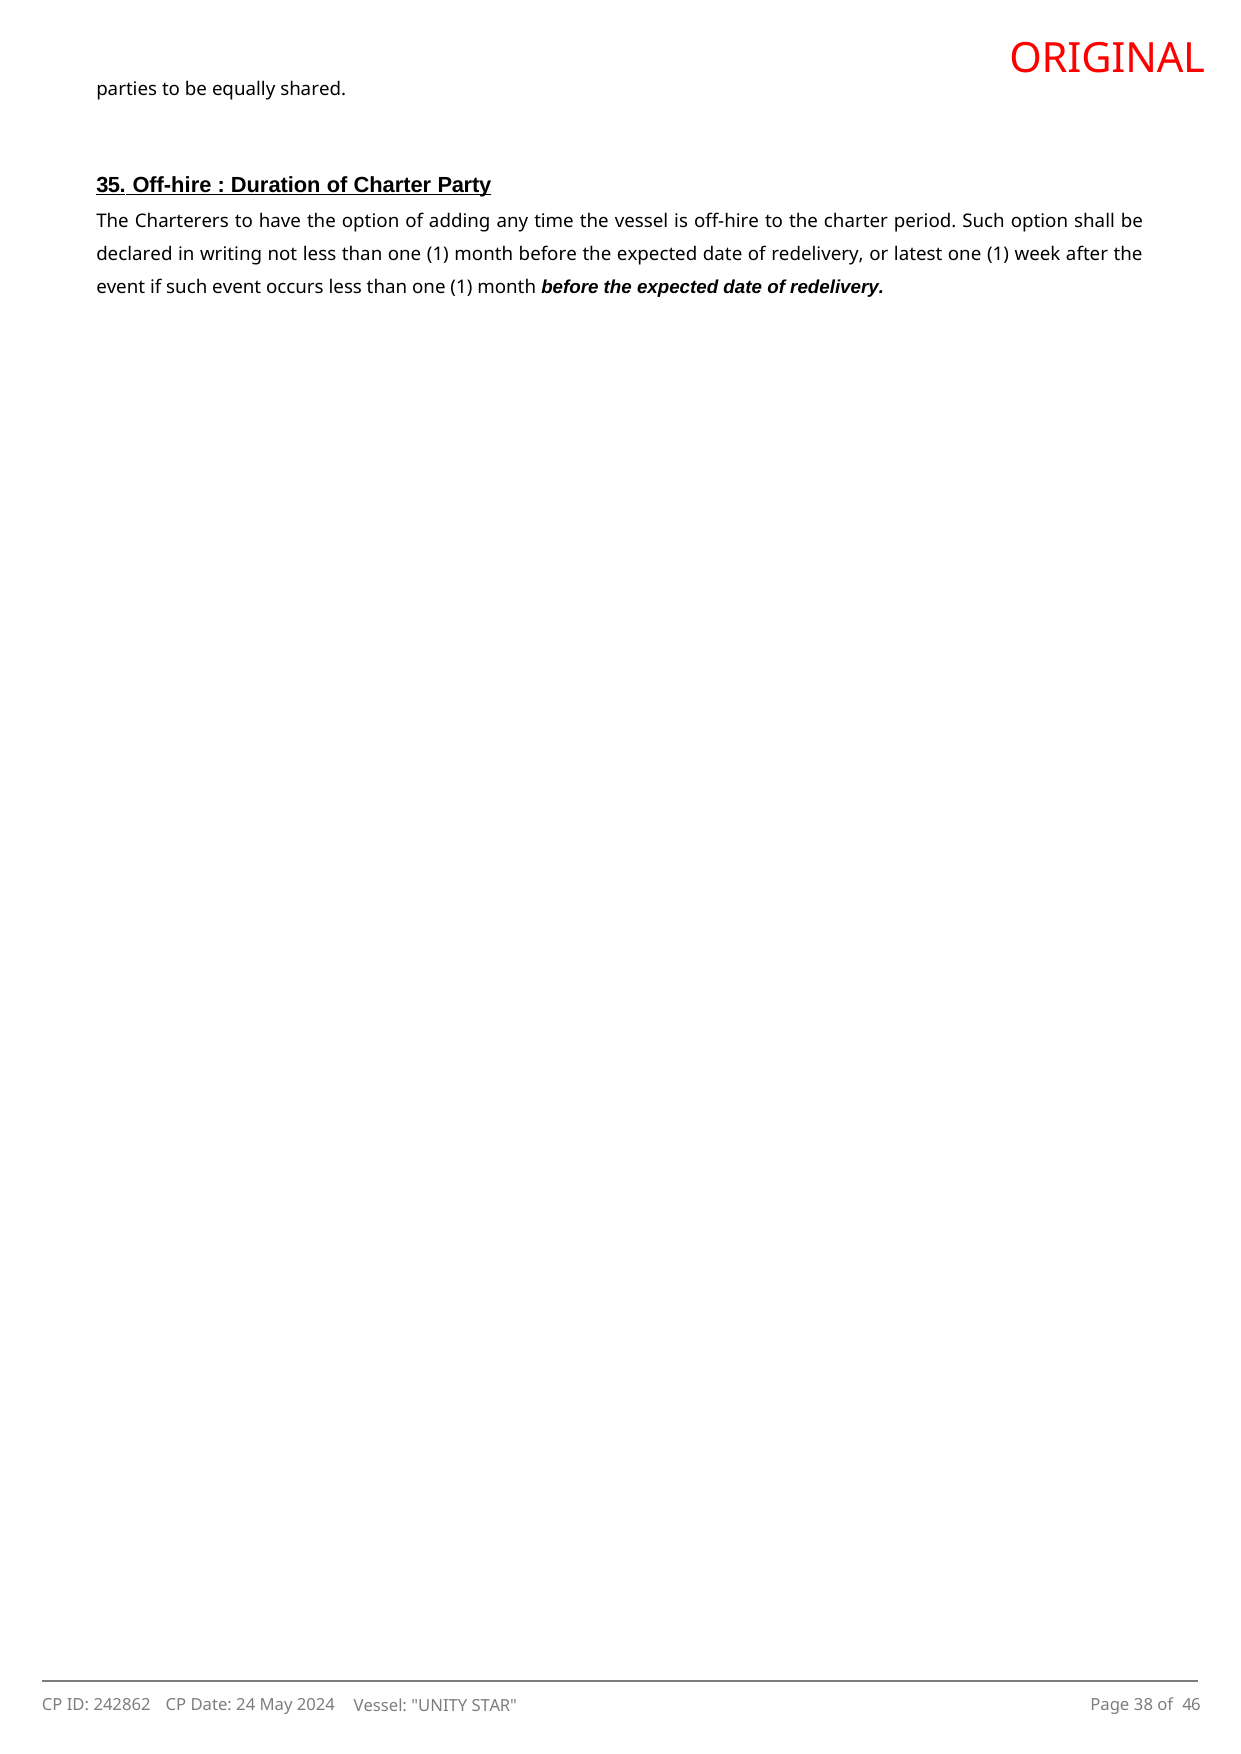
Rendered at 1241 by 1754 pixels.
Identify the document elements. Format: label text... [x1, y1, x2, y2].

subtitle Off-hire : Duration of Charter Party [96, 172, 1196, 197]
text The Charterers to have the option of adding any time the vessel is off-hire to the charter period. Such option shall be declared in writing not less than one (1) month before the expected date of redelivery, or latest one (1) week after the event if such event occurs less than one (1) month before the expected date of redelivery. [96, 208, 1144, 299]
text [96, 75, 1144, 101]
